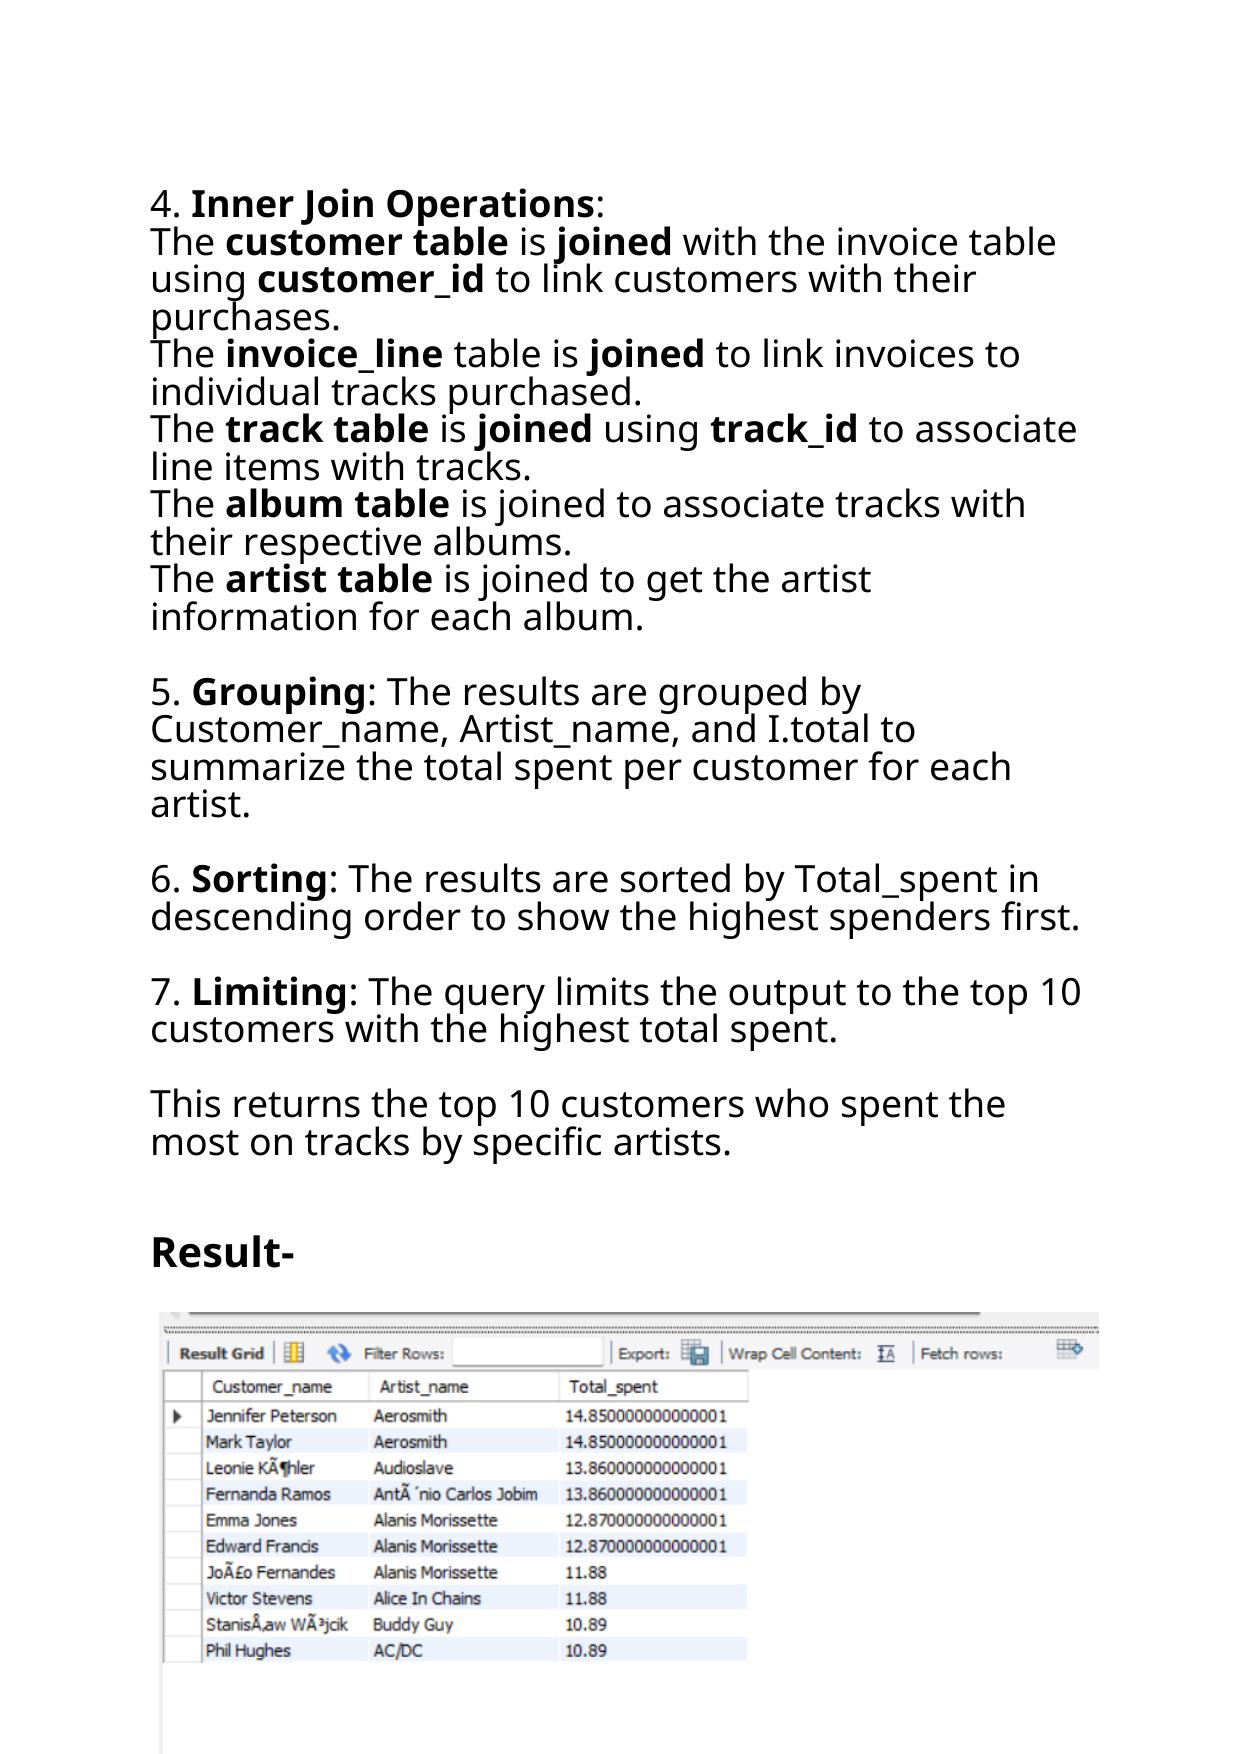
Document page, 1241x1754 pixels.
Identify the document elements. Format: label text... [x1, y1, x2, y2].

text 5. Grouping: The results are grouped by Customer_name, Artist_name, and I.total to summarize the total spent per customer for each artist. [150, 675, 1090, 825]
text 6. Sorting: The results are sorted by Total_spent in descending order to show the highest spenders first. [150, 862, 1090, 937]
text The album table is joined to associate tracks with their respective albums. [150, 487, 1090, 562]
text 7. Limiting: The query limits the output to the top 10 customers with the highest total spent. [150, 975, 1090, 1050]
picture [158, 1312, 1099, 1754]
text The invoice_line table is joined to link invoices to individual tracks purchased. [150, 337, 1090, 412]
text 4. Inner Join Operations: [150, 187, 1090, 225]
text This returns the top 10 customers who spent the most on tracks by specific artists. [150, 1087, 1090, 1162]
text The track table is joined using track_id to associate line items with tracks. [150, 412, 1090, 487]
text The artist table is joined to get the artist information for each album. [150, 562, 1090, 637]
text The customer table is joined with the invoice table using customer_id to link customers with their purchases. [150, 225, 1090, 337]
text Result- [150, 1237, 1090, 1275]
